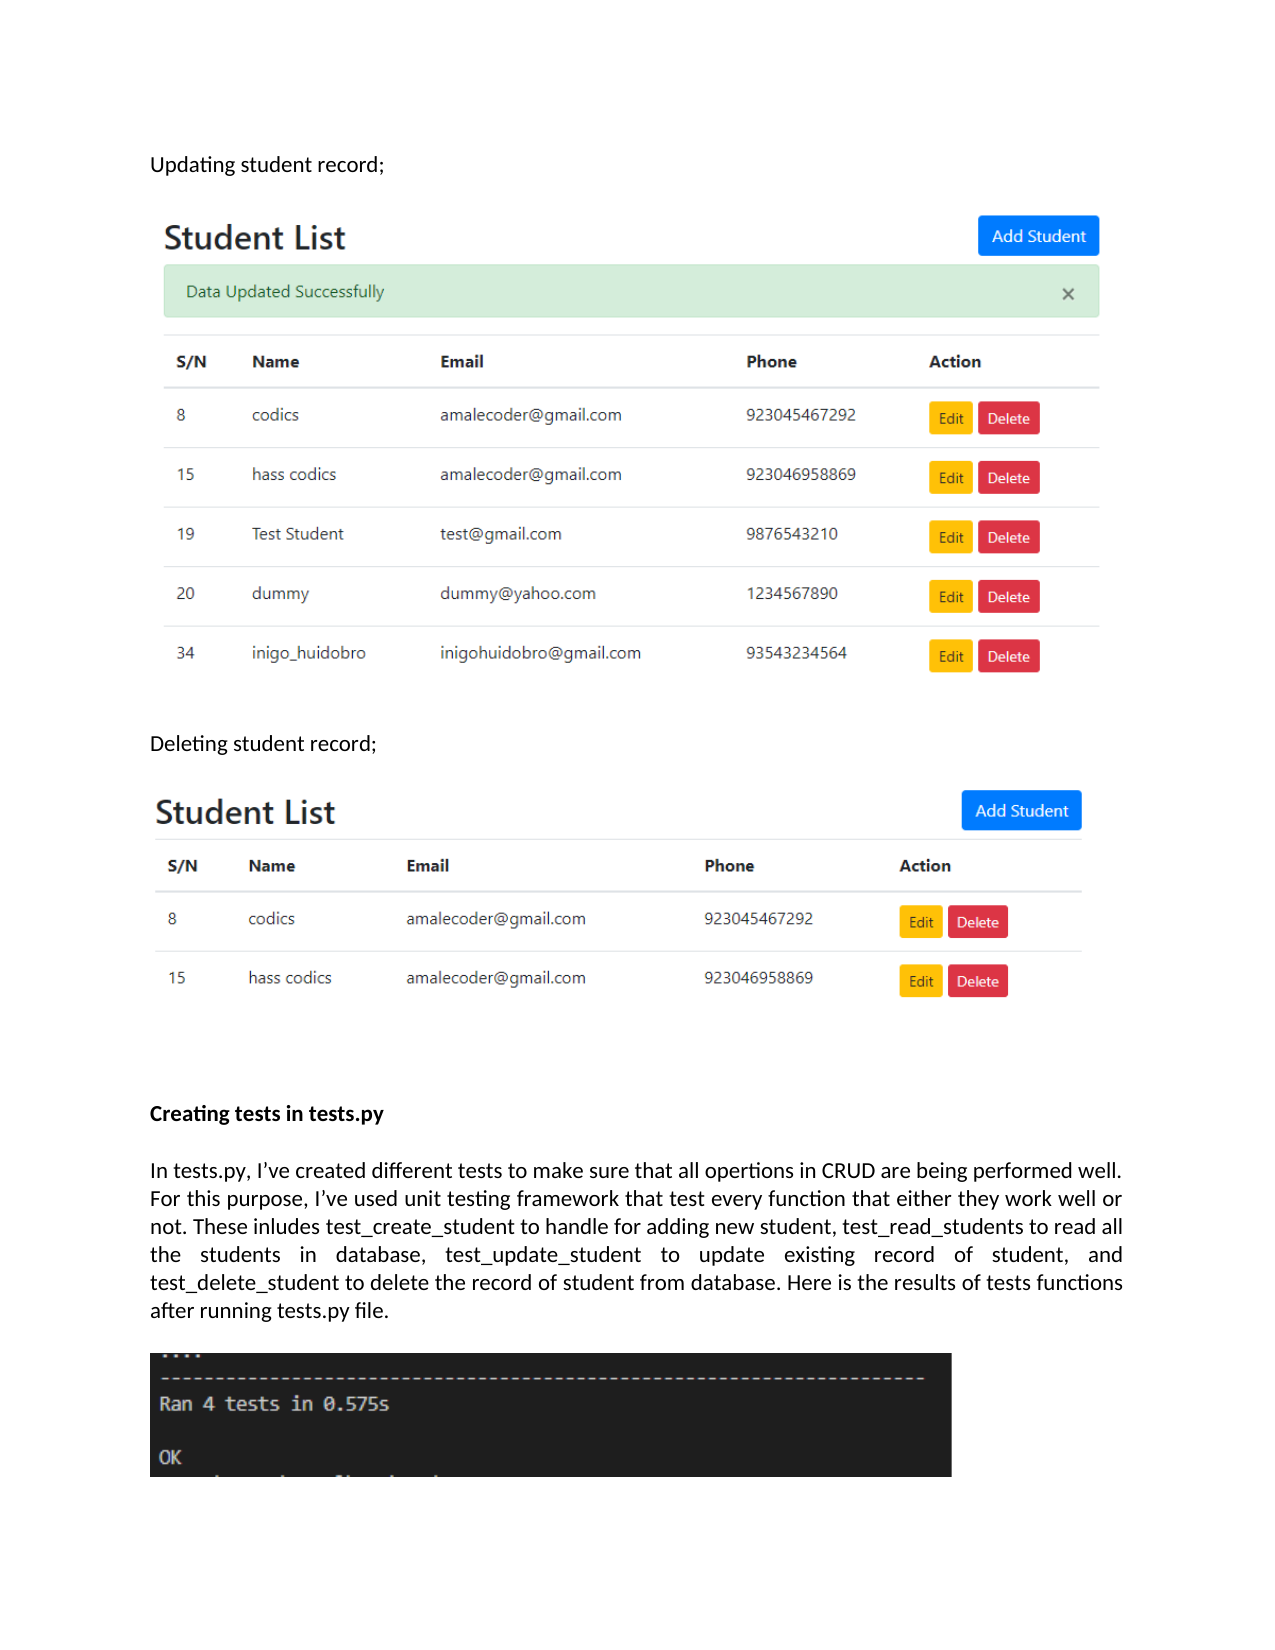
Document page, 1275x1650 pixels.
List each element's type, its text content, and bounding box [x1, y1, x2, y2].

text Deleting student record; [150, 729, 1125, 757]
picture [150, 207, 1125, 700]
text In tests.py, I’ve created different tests to make sure that all opertions in CRUD are being performed well. For this purpose, I’ve used unit testing framework that test every function that either they work well or not. These inludes test_create_student to handle for adding new student, test_read_students to read all the students in database, test_update_student to update existing record of student, and test_delete_student to delete the record of student from database. Here is the results of tests functions after running tests.py file. [150, 1156, 1125, 1324]
picture [150, 1353, 952, 1477]
text Creating tests in tests.py [150, 1099, 1125, 1127]
picture [150, 786, 1125, 1013]
text Updating student record; [150, 150, 1125, 178]
